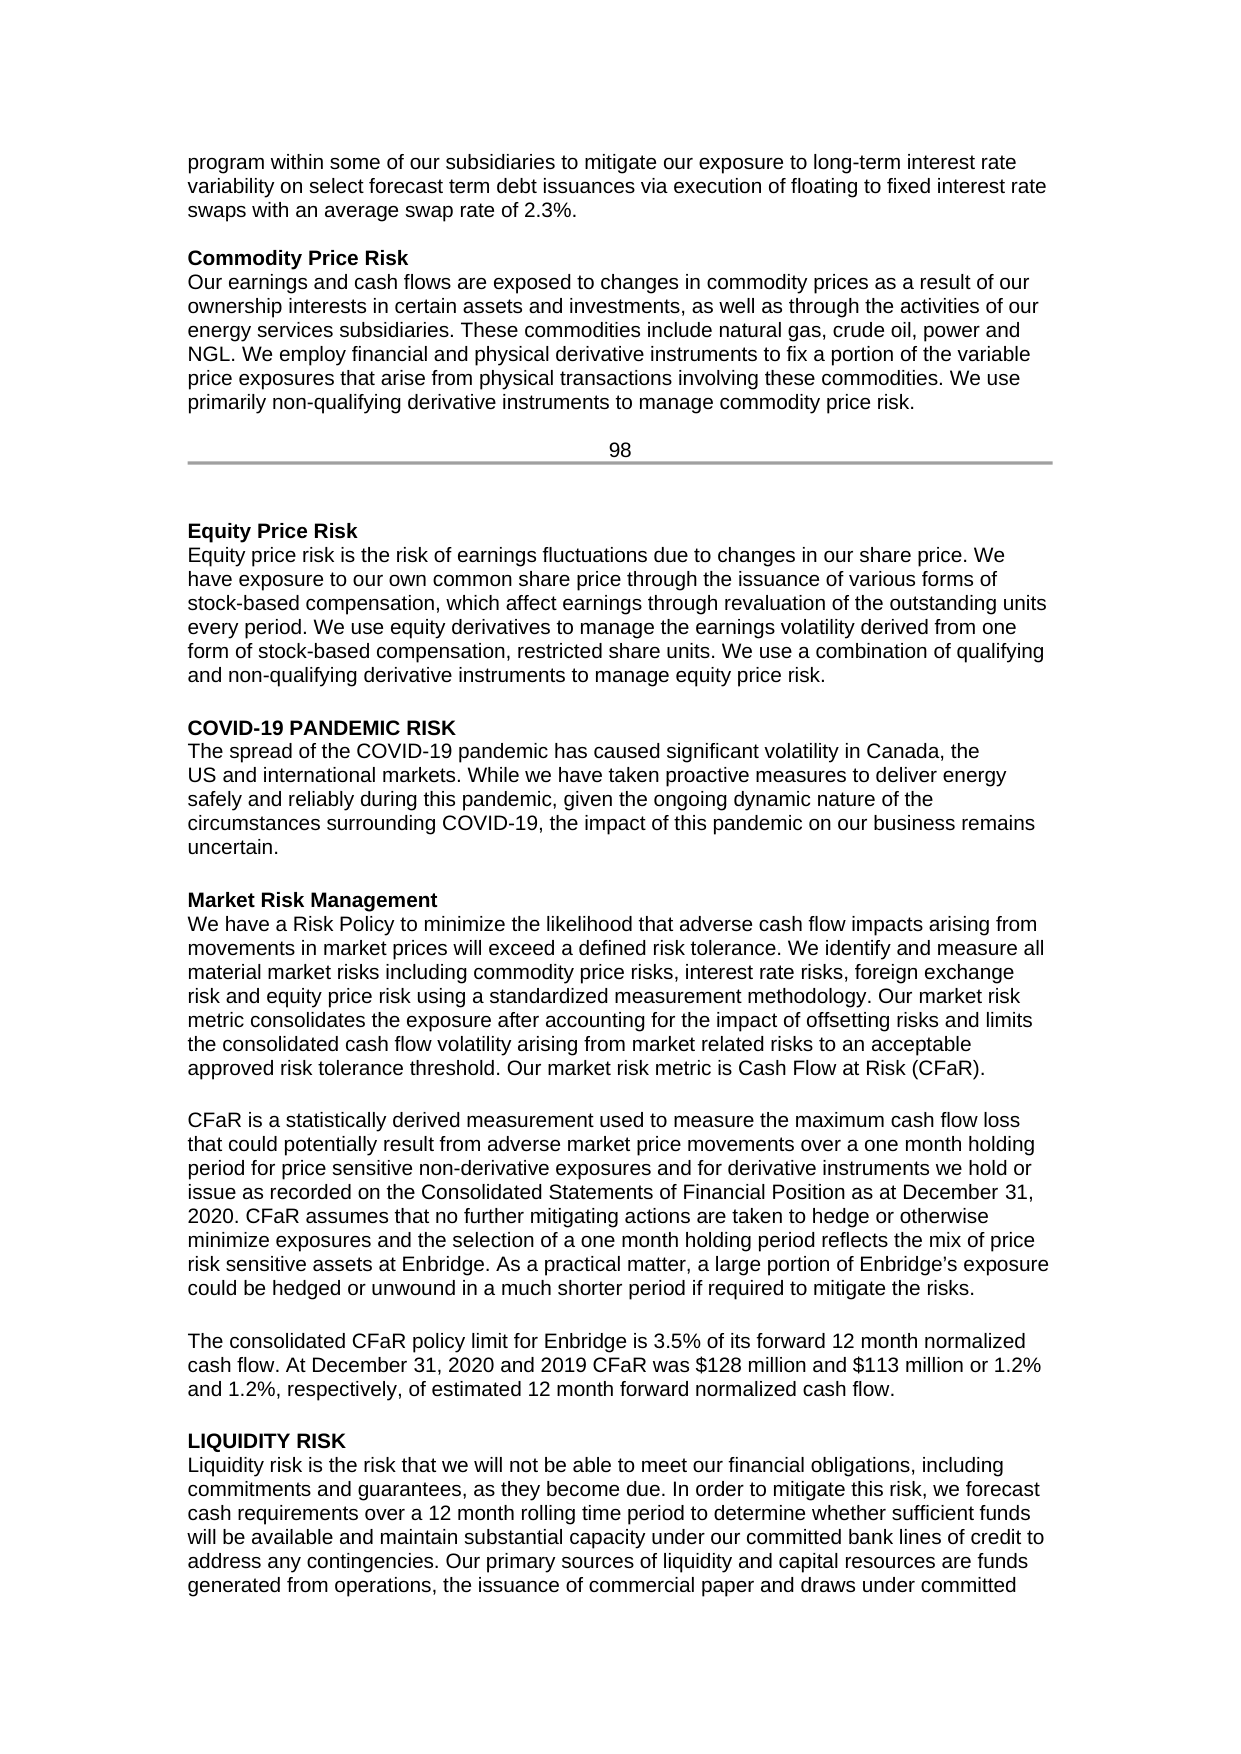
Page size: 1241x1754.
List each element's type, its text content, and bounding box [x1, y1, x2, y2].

text LIQUIDITY RISK [187, 1429, 1053, 1453]
text We have a Risk Policy to minimize the likelihood that adverse cash flow impacts arising from movements in market prices will exceed a defined risk tolerance. We identify and measure all material market risks including commodity price risks, interest rate risks, foreign exchange risk and equity price risk using a standardized measurement methodology. Our market risk metric consolidates the exposure after accounting for the impact of offsetting risks and limits the consolidated cash flow volatility arising from market related risks to an acceptable approved risk tolerance threshold. Our market risk metric is Cash Flow at Risk (CFaR). [187, 912, 1053, 1079]
text Commodity Price Risk [187, 246, 1053, 270]
text The spread of the COVID-19 pandemic has caused significant volatility in Canada, the US and international markets. While we have taken proactive measures to deliver energy safely and reliably during this pandemic, given the ongoing dynamic nature of the circumstances surrounding COVID-19, the impact of this pandemic on our business remains uncertain. [187, 739, 1053, 859]
text Equity Price Risk [187, 519, 1053, 543]
text CFaR is a statistically derived measurement used to measure the maximum cash flow loss that could potentially result from adverse market price movements over a one month holding period for price sensitive non-derivative exposures and for derivative instruments we hold or issue as recorded on the Consolidated Statements of Financial Position as at December 31, 2020. CFaR assumes that no further mitigating actions are taken to hedge or otherwise minimize exposures and the selection of a one month holding period reflects the mix of price risk sensitive assets at Enbridge. As a practical matter, a large portion of Enbridge’s exposure could be hedged or unwound in a much shorter period if required to mitigate the risks. [187, 1108, 1053, 1300]
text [187, 150, 1053, 222]
text The consolidated CFaR policy limit for Enbridge is 3.5% of its forward 12 month normalized cash flow. At December 31, 2020 and 2019 CFaR was $128 million and $113 million or 1.2% and 1.2%, respectively, of estimated 12 month forward normalized cash flow. [187, 1329, 1053, 1401]
text Equity price risk is the risk of earnings fluctuations due to changes in our share price. We have exposure to our own common share price through the issuance of various forms of stock-based compensation, which affect earnings through revaluation of the outstanding units every period. We use equity derivatives to manage the earnings volatility derived from one form of stock-based compensation, restricted share units. We use a combination of qualifying and non-qualifying derivative instruments to manage equity price risk. [187, 543, 1053, 687]
text Our earnings and cash flows are exposed to changes in commodity prices as a result of our ownership interests in certain assets and investments, as well as through the activities of our energy services subsidiaries. These commodities include natural gas, crude oil, power and NGL. We employ financial and physical derivative instruments to fix a portion of the variable price exposures that arise from physical transactions involving these commodities. We use primarily non-qualifying derivative instruments to manage commodity price risk. [187, 270, 1053, 413]
text 98 [187, 437, 1053, 461]
text Market Risk Management [187, 888, 1053, 912]
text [187, 1453, 1053, 1597]
text COVID-19 PANDEMIC RISK [187, 715, 1053, 739]
